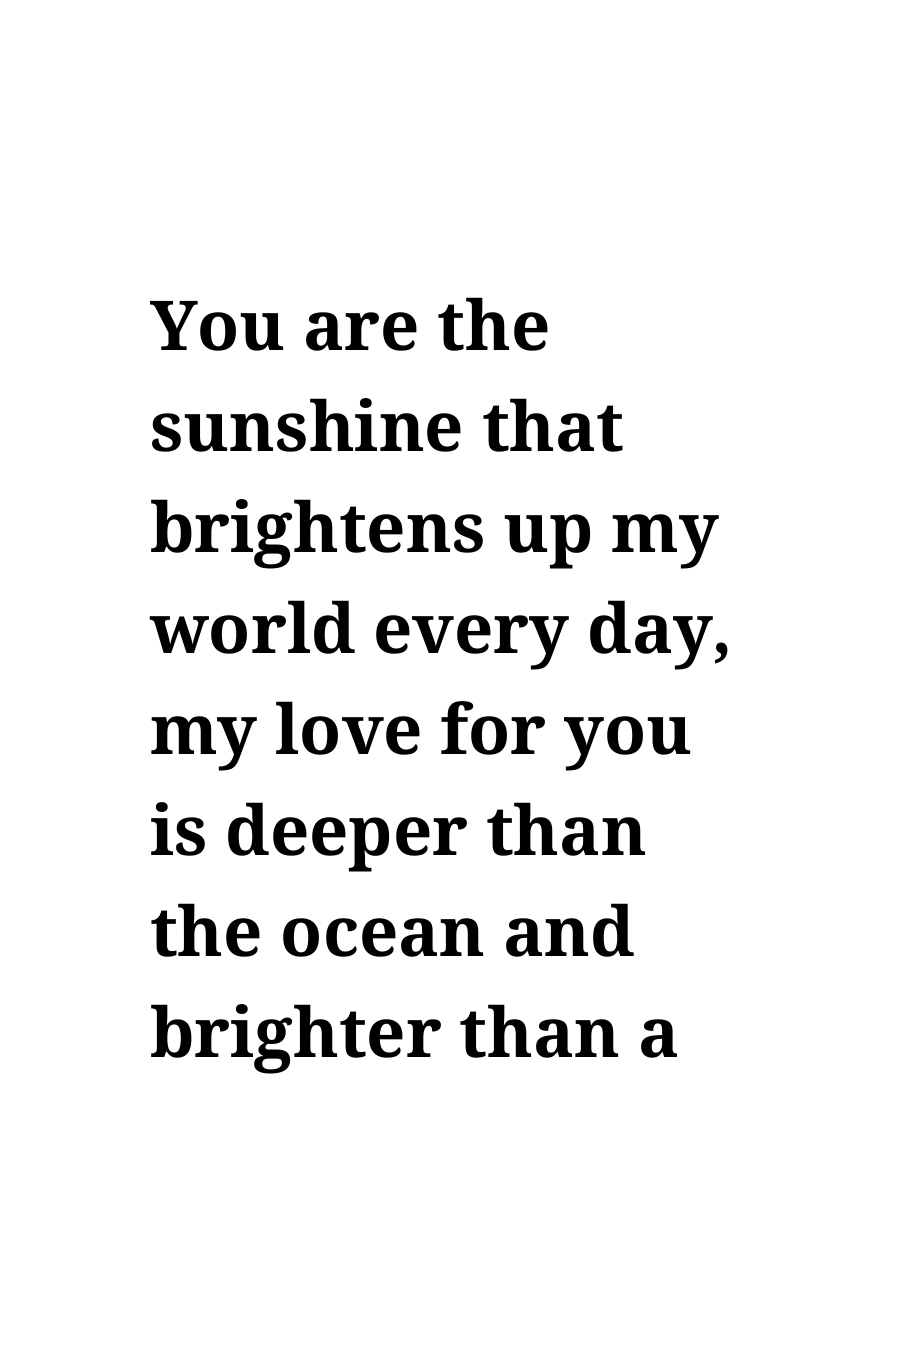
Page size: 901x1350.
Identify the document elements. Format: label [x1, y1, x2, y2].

text [150, 277, 750, 1078]
